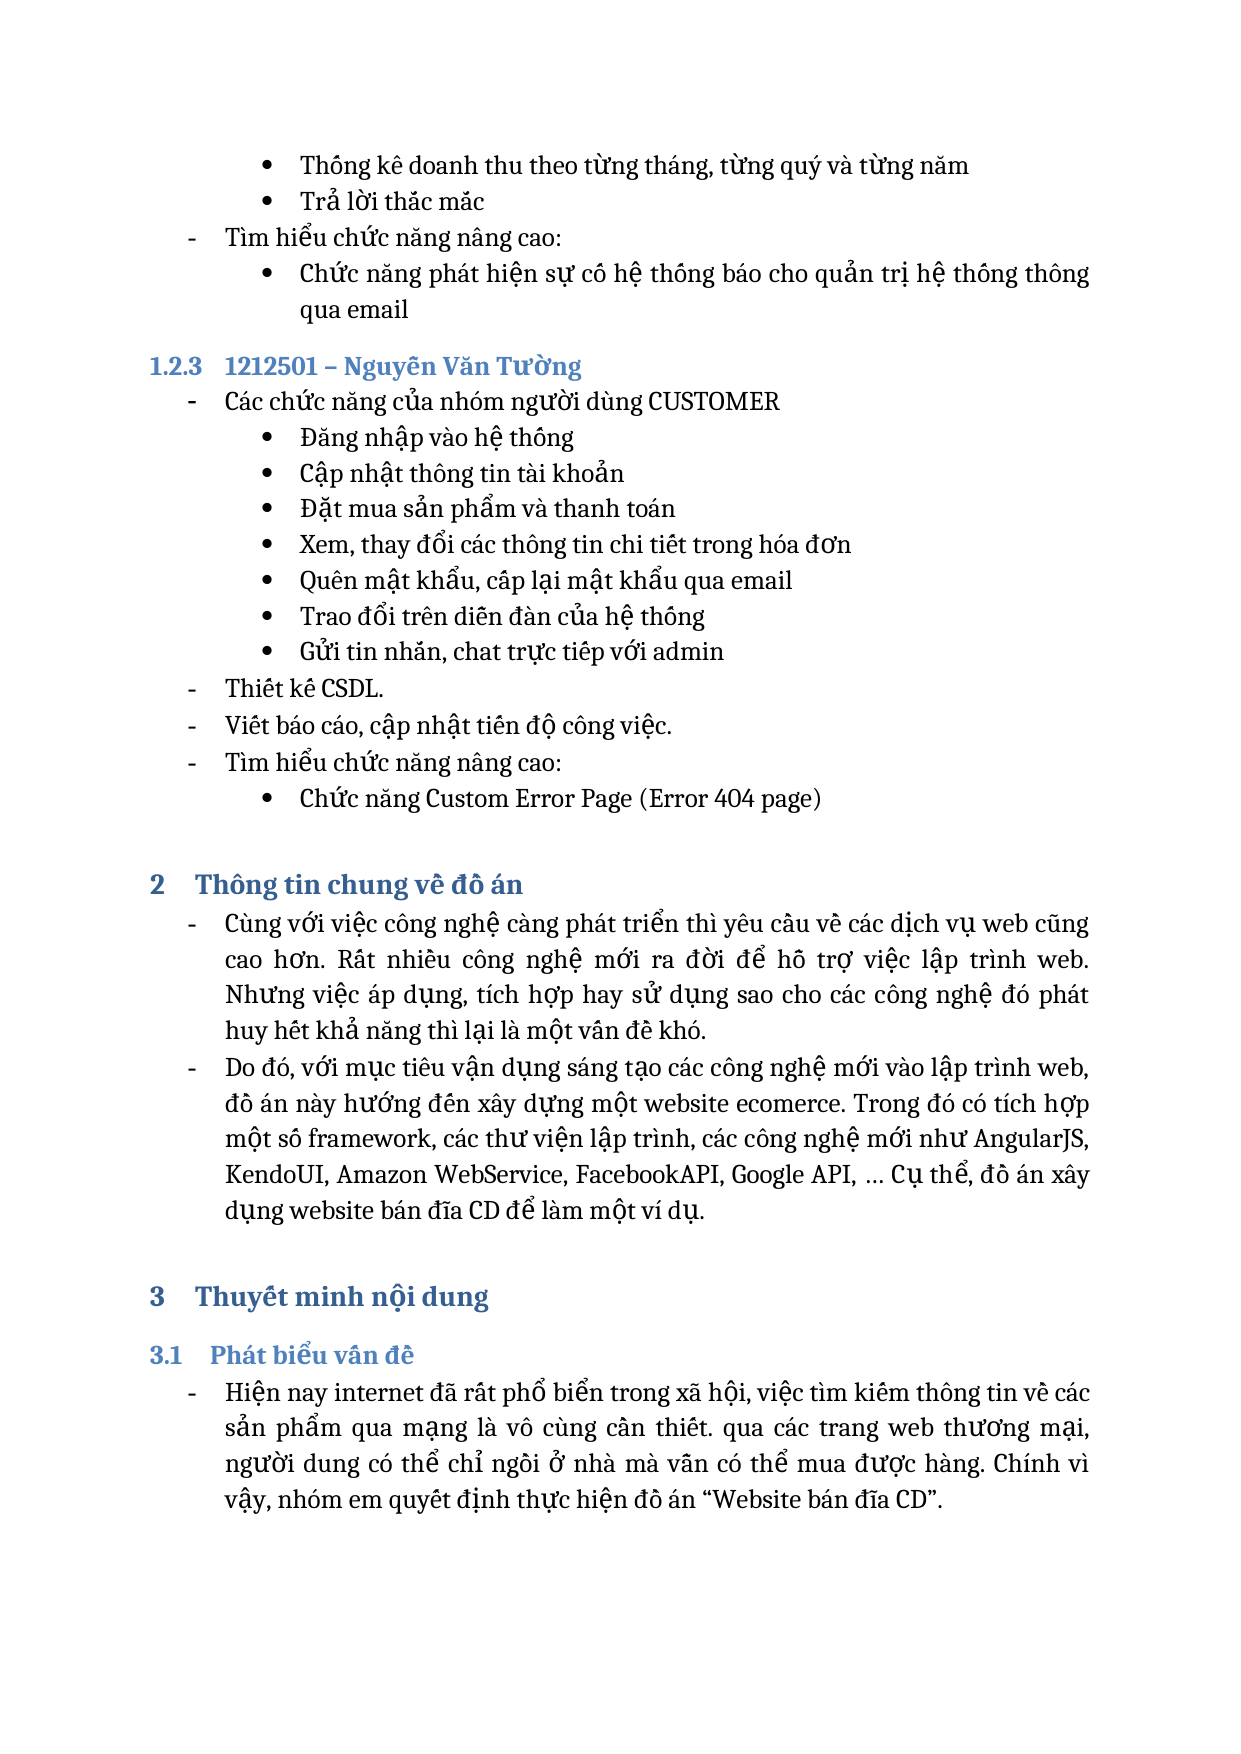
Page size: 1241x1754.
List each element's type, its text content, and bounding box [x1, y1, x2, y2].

list Trao đổi trên diễn đàn của hệ thống [262, 601, 1090, 632]
list Thống kê doanh thu theo từng tháng, từng quý và từng năm [262, 150, 1090, 181]
list Cùng với việc công nghệ càng phát triển thì yêu cầu về các dịch vụ web cũng cao hơn. Rất nhiều công nghệ mới ra đời để hỗ trợ việc lập trình web. Nhưng việc áp dụng, tích hợp hay sử dụng sao cho các công nghệ đó phát huy hết khả năng thì lại là một vấn đề khó. [187, 907, 1090, 1046]
list Trả lời thắc mắc [262, 186, 1090, 217]
list Đăng nhập vào hệ thống [262, 422, 1090, 453]
subtitle Phát biểu vấn đề [150, 1340, 1090, 1371]
list Tìm hiểu chức năng nâng cao: [187, 746, 1090, 778]
list Viết báo cáo, cập nhật tiến độ công việc. [187, 709, 1090, 741]
list Xem, thay đổi các thông tin chi tiết trong hóa đơn [262, 529, 1090, 560]
subtitle Thuyết minh nội dung [150, 1281, 1090, 1314]
list Tìm hiểu chức năng nâng cao: [187, 221, 1090, 253]
list Gửi tin nhắn, chat trực tiếp với admin [262, 636, 1090, 668]
subtitle Thông tin chung về đồ án [150, 868, 1090, 902]
list Cập nhật thông tin tài khoản [262, 458, 1090, 489]
list Các chức năng của nhóm người dùng CUSTOMER [187, 386, 1090, 417]
list Đặt mua sản phẩm và thanh toán [262, 493, 1090, 525]
list Do đó, với mục tiêu vận dụng sáng tạo các công nghệ mới vào lập trình web, đồ án này hướng đến xây dựng một website ecomerce. Trong đó có tích hợp một số framework, các thư viện lập trình, các công nghệ mới như AngularJS, KendoUI, Amazon WebService, FacebookAPI, Google API, … Cụ thể, đồ án xây dụng website bán đĩa CD để làm một ví dụ. [187, 1051, 1090, 1226]
list Quên mật khẩu, cấp lại mật khẩu qua email [262, 565, 1090, 596]
list Chức năng phát hiện sự cố hệ thống báo cho quản trị hệ thống thông qua email [262, 258, 1090, 325]
list Thiết kế CSDL. [187, 672, 1090, 704]
list Chức năng Custom Error Page (Error 404 page) [262, 783, 1090, 814]
subtitle 1212501 – Nguyễn Văn Tường [150, 351, 1090, 382]
